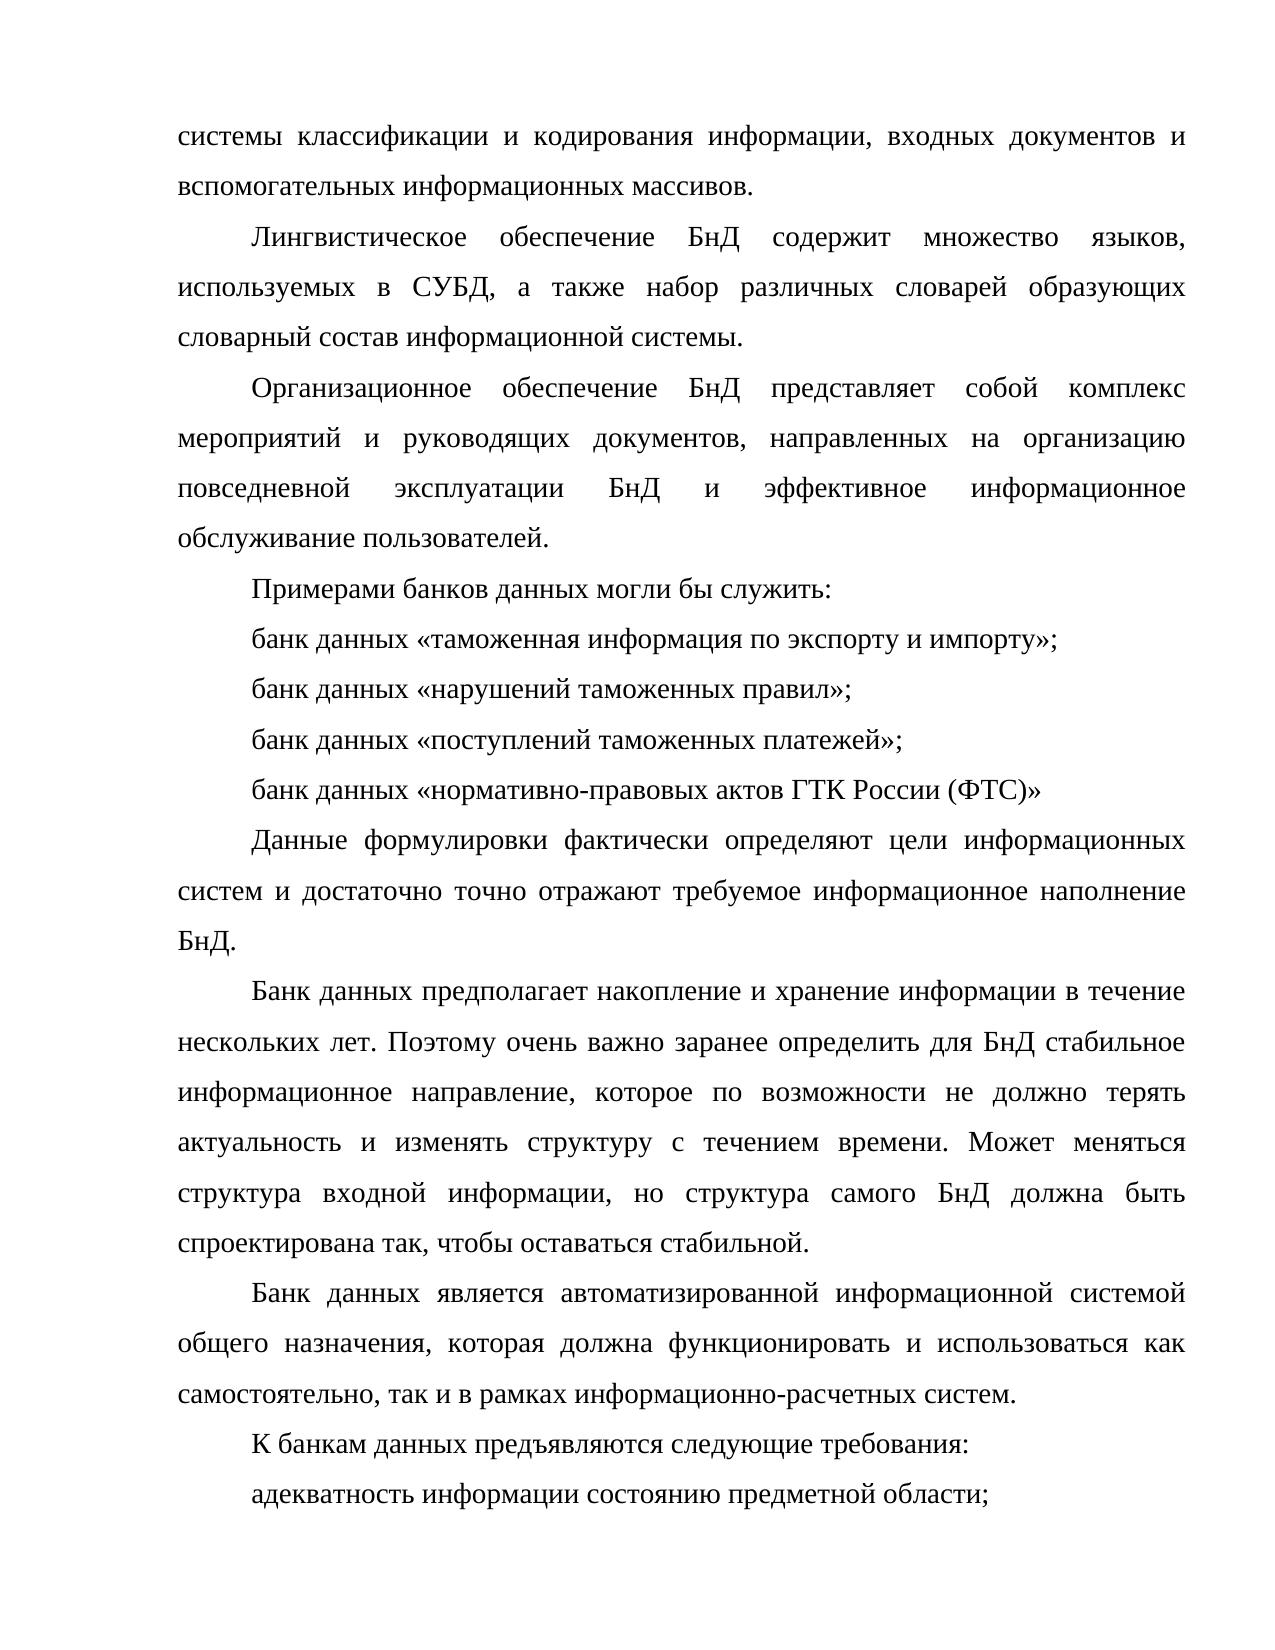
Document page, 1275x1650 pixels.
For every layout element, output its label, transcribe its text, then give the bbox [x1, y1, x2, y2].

text Примерами банков данных могли бы служить: [177, 571, 1186, 604]
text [177, 118, 1186, 202]
text Лингвистическое обеспечение БнД содержит множество языков, используемых в СУБД, а также набор различных словарей образующих словарный состав информационной системы. [177, 219, 1186, 353]
text банк данных «таможенная информация по экспорту и импорту»; [177, 621, 1186, 655]
text Банк данных является автоматизированной информационной системой общего назначения, которая должна функционировать и использоваться как самостоятельно, так и в рамках информационно-расчетных систем. [177, 1275, 1186, 1409]
text К банкам данных предъявляются следующие требования: [177, 1426, 1186, 1460]
text адекватность информации состоянию предметной области; [177, 1477, 1186, 1510]
text банк данных «поступлений таможенных платежей»; [177, 722, 1186, 755]
text банк данных «нарушений таможенных правил»; [177, 672, 1186, 705]
text Банк данных предполагает накопление и хранение информации в течение нескольких лет. Поэтому очень важно заранее определить для БнД стабильное информационное направление, которое по возможности не должно терять актуальность и изменять структуру с течением времени. Может меняться структура входной информации, но структура самого БнД должна быть спроектирована так, чтобы оставаться стабильной. [177, 973, 1186, 1258]
text Данные формулировки фактически определяют цели информационных систем и достаточно точно отражают требуемое информационное наполнение БнД. [177, 822, 1186, 957]
text Организационное обеспечение БнД представляет собой комплекс мероприятий и руководящих документов, направленных на организацию повседневной эксплуатации БнД и эффективное информационное обслуживание пользователей. [177, 370, 1186, 554]
text банк данных «нормативно-правовых актов ГТК России (ФТС)» [177, 772, 1186, 806]
